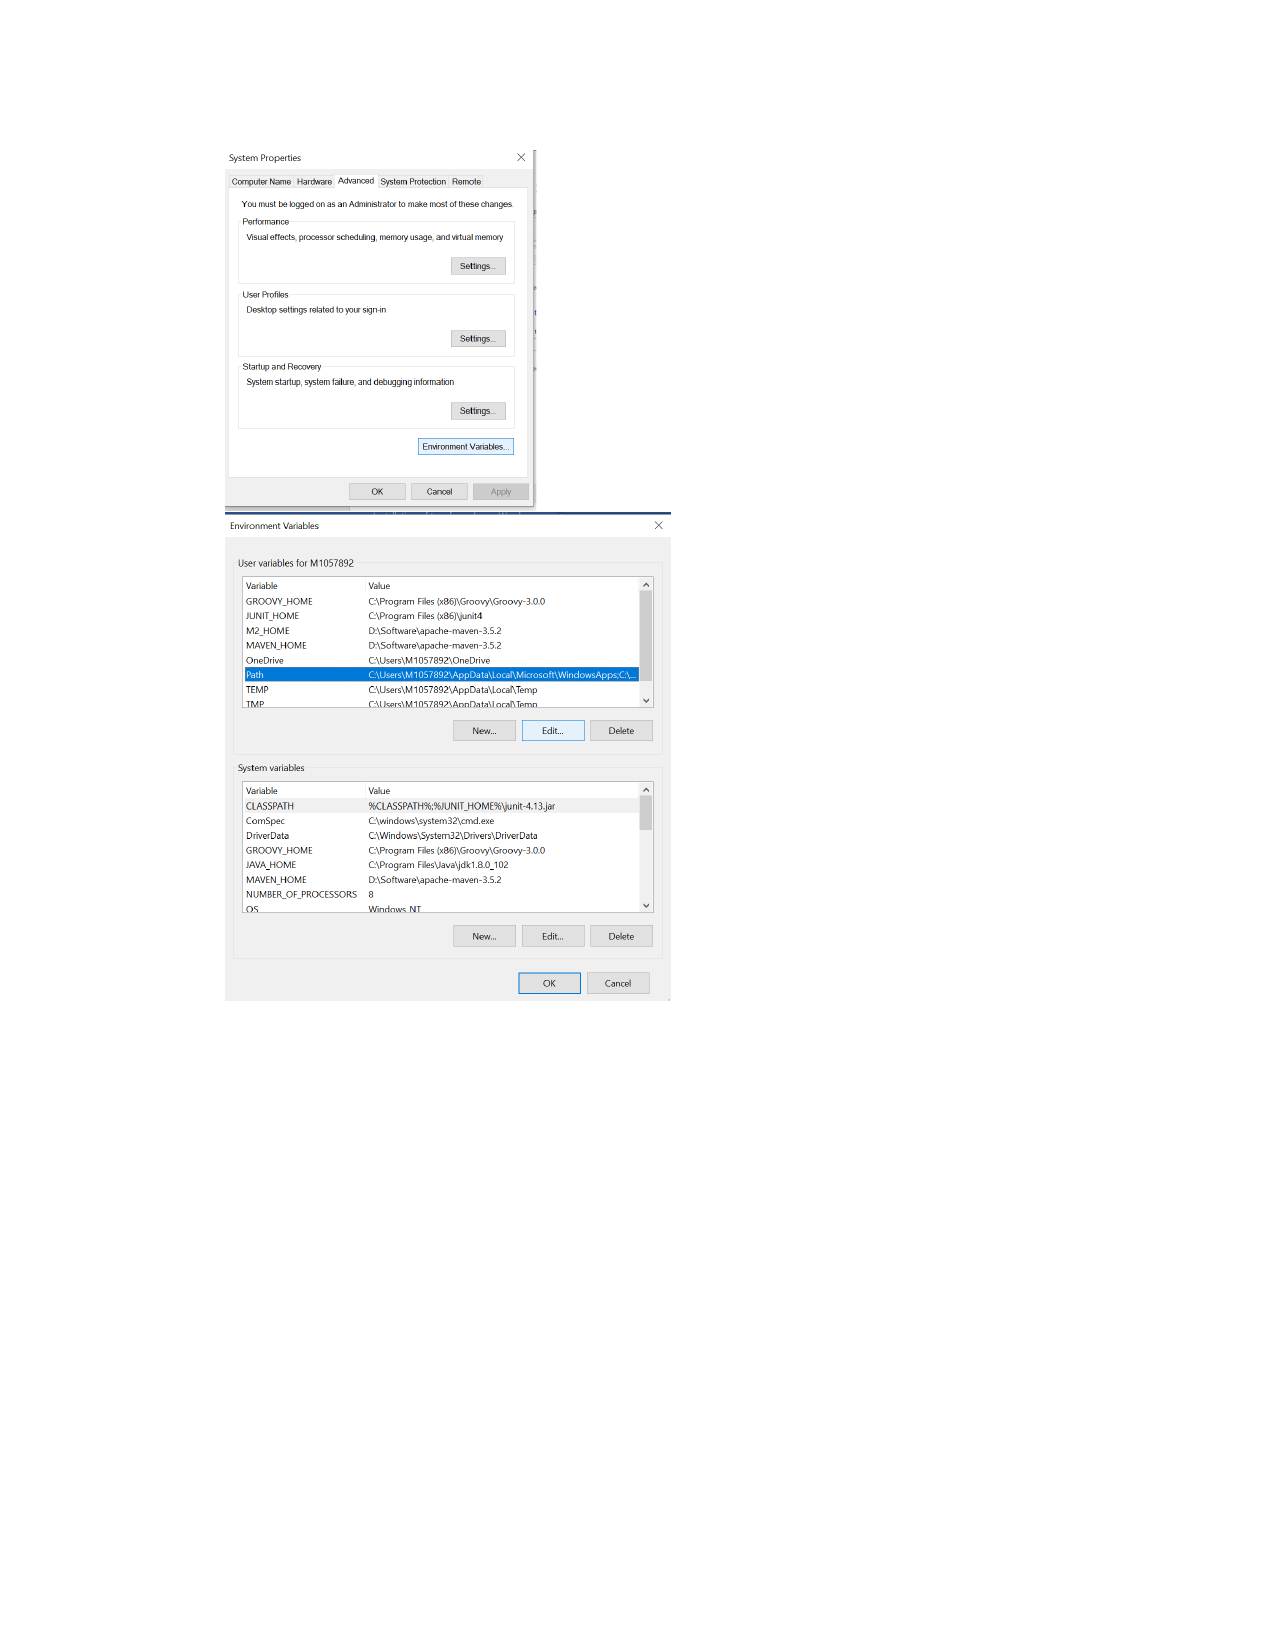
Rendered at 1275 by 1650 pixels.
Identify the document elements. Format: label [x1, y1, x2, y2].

picture [225, 150, 537, 511]
picture [225, 512, 671, 1001]
